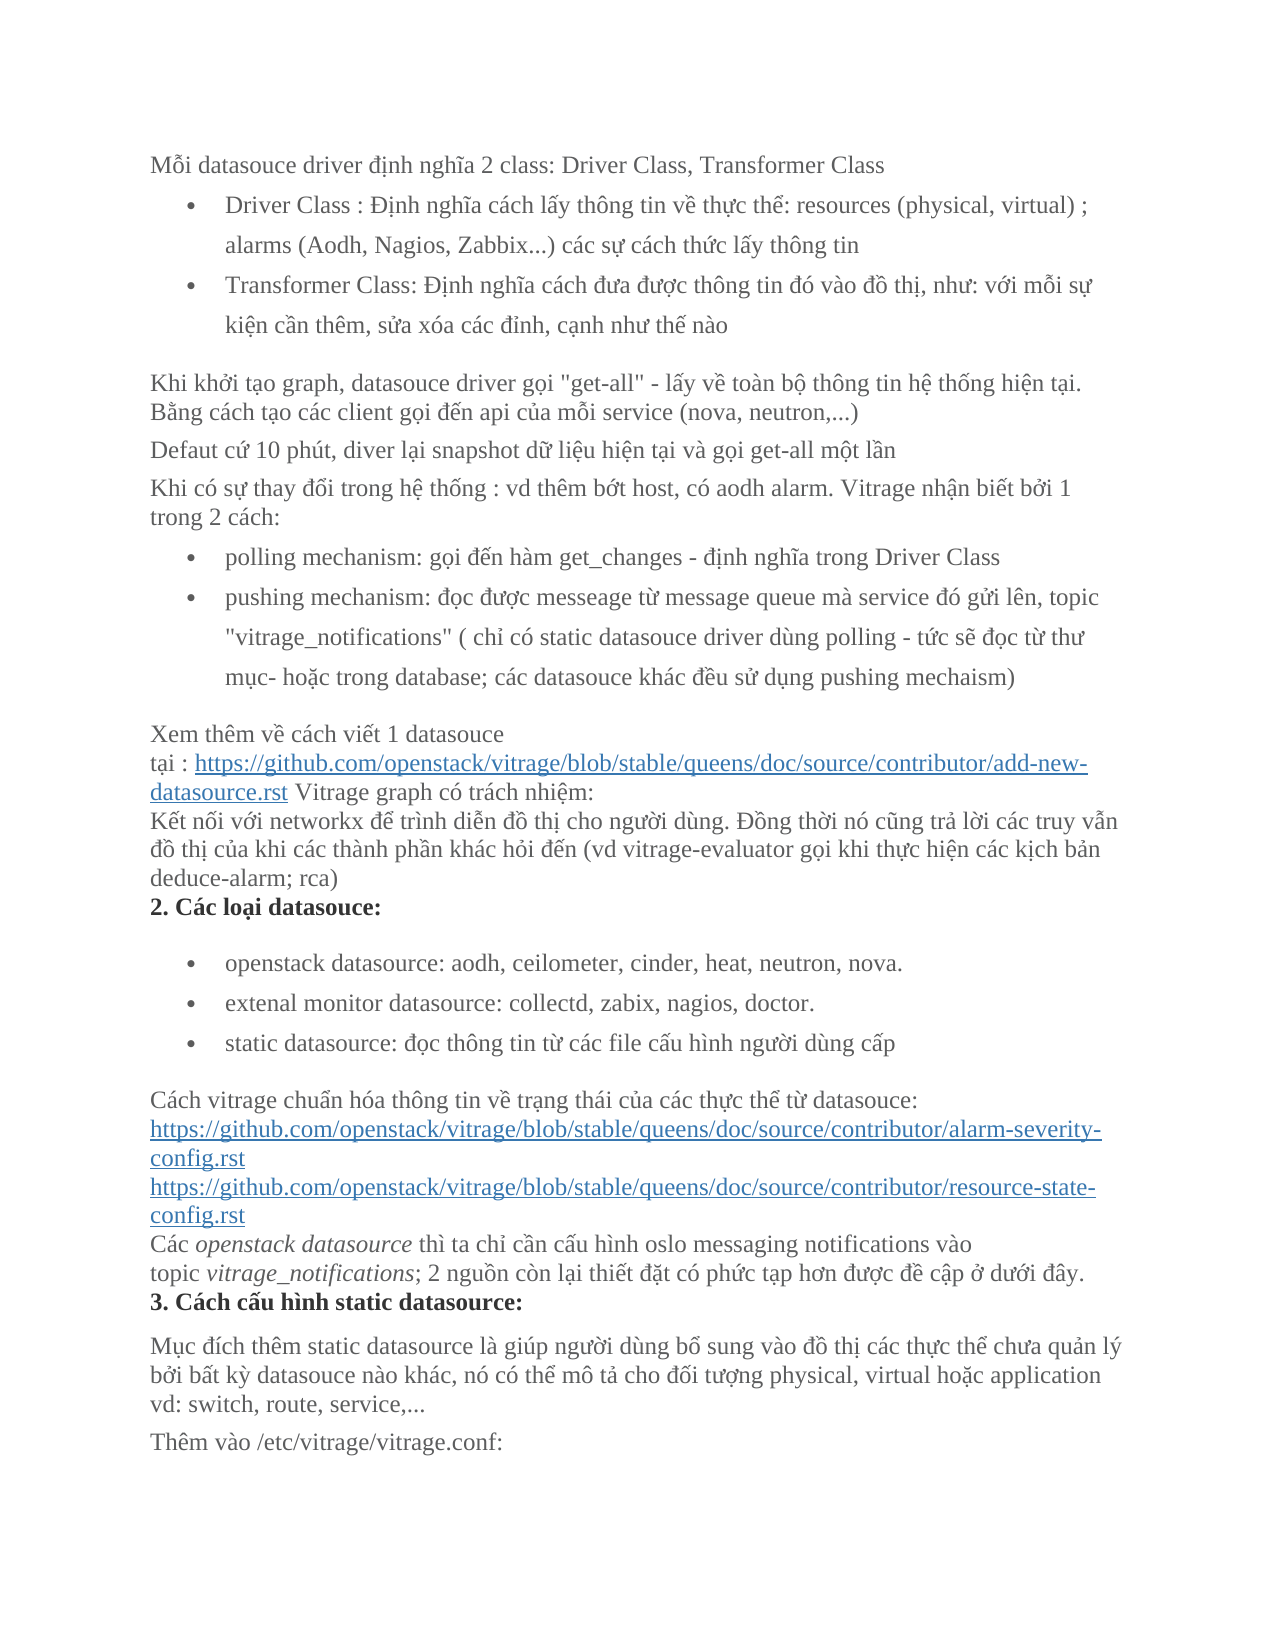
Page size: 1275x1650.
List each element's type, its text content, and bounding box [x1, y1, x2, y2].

text https://github.com/openstack/vitrage/blob/stable/queens/doc/source/contributor/resource-state-config.rst [150, 1172, 1125, 1229]
list polling mechanism: gọi đến hàm get_changes - định nghĩa trong Driver Class [187, 530, 1125, 570]
list pushing mechanism: đọc được messeage từ message queue mà service đó gửi lên, topic "vitrage_notifications" ( chỉ có static datasouce driver dùng polling - tức sẽ đọc từ thư mục- hoặc trong database; các datasouce khác đều sử dụng pushing mechaism) [187, 570, 1125, 690]
subtitle 2. Các loại datasouce: [150, 892, 1125, 921]
subtitle 3. Cách cấu hình static datasource: [150, 1287, 1125, 1316]
text Defaut cứ 10 phút, diver lại snapshot dữ liệu hiện tại và gọi get-all một lần [150, 435, 1125, 463]
text Thêm vào /etc/vitrage/vitrage.conf: [150, 1427, 1125, 1456]
list Transformer Class: Định nghĩa cách đưa được thông tin đó vào đồ thị, như: với mỗi sự kiện cần thêm, sửa xóa các đỉnh, cạnh như thế nào [187, 259, 1125, 339]
text Khi có sự thay đổi trong hệ thống : vd thêm bớt host, có aodh alarm. Vitrage nhận biết bởi 1 trong 2 cách: [150, 473, 1125, 530]
text Xem thêm về cách viết 1 datasouce tại : https://github.com/openstack/vitrage/blob/stable/queens/doc/source/contributor/add-new-datasource.rst Vitrage graph có trách nhiệm: Kết nối với networkx để trình diễn đồ thị cho người dùng. Đồng thời nó cũng trả lời các truy vẫn đồ thị của khi các thành phần khác hỏi đến (vd vitrage-evaluator gọi khi thực hiện các kịch bản deduce-alarm; rca) [150, 719, 1125, 892]
text Mỗi datasouce driver định nghĩa 2 class: Driver Class, Transformer Class [150, 150, 1125, 179]
text Mục đích thêm static datasource là giúp người dùng bổ sung vào đồ thị các thực thể chưa quản lý bởi bất kỳ datasouce nào khác, nó có thể mô tả cho đối tượng physical, virtual hoặc application vd: switch, route, service,... [150, 1331, 1125, 1417]
list openstack datasource: aodh, ceilometer, cinder, heat, neutron, nova. [187, 936, 1125, 976]
list Driver Class : Định nghĩa cách lấy thông tin về thực thể: resources (physical, virtual) ; alarms (Aodh, Nagios, Zabbix...) các sự cách thức lấy thông tin [187, 179, 1125, 259]
text Các openstack datasource thì ta chỉ cần cấu hình oslo messaging notifications vào topic vitrage_notifications; 2 nguồn còn lại thiết đặt có phức tạp hơn được đề cập ở dưới đây. [150, 1229, 1125, 1287]
text Cách vitrage chuẩn hóa thông tin về trạng thái của các thực thể từ datasouce: [150, 1086, 1125, 1114]
text https://github.com/openstack/vitrage/blob/stable/queens/doc/source/contributor/alarm-severity-config.rst [150, 1114, 1125, 1172]
text Khi khởi tạo graph, datasouce driver gọi "get-all" - lấy về toàn bộ thông tin hệ thống hiện tại. Bằng cách tạo các client gọi đến api của mỗi service (nova, neutron,...) [150, 368, 1125, 425]
list static datasource: đọc thông tin từ các file cấu hình người dùng cấp [187, 1016, 1125, 1056]
list extenal monitor datasource: collectd, zabix, nagios, doctor. [187, 976, 1125, 1016]
